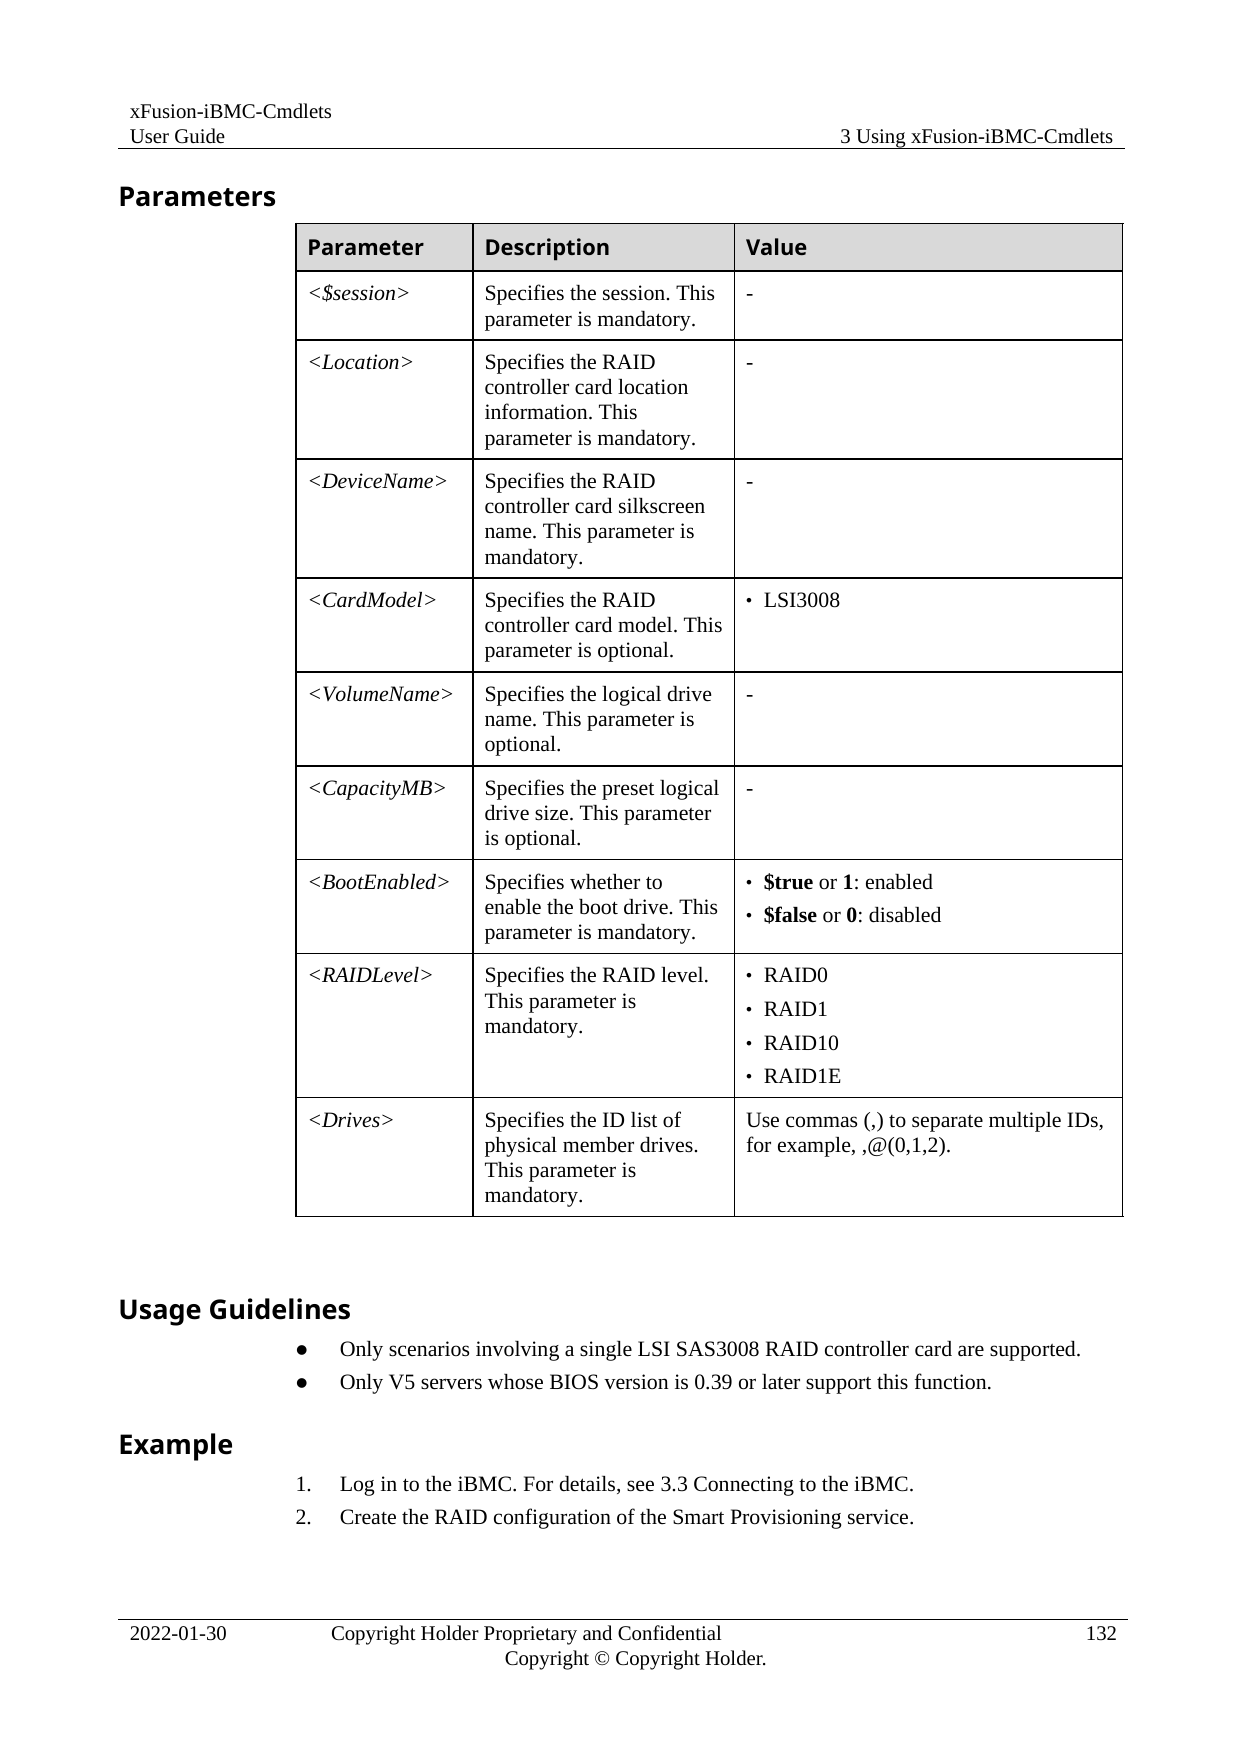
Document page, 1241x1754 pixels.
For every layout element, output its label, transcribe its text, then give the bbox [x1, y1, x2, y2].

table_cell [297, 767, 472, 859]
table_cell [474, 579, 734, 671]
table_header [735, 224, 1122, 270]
list Only V5 servers whose BIOS version is 0.39 or later support this function. [295, 1369, 1122, 1394]
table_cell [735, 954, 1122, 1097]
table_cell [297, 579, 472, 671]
list Create the RAID configuration of the Smart Provisioning service. [295, 1504, 1122, 1529]
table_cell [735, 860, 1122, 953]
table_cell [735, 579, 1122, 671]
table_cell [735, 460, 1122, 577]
text Usage Guidelines [118, 1290, 1122, 1327]
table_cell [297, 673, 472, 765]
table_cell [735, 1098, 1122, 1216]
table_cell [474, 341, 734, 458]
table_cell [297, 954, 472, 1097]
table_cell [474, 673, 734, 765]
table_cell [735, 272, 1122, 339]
list Only scenarios involving a single LSI SAS3008 RAID controller card are supported. [295, 1336, 1122, 1361]
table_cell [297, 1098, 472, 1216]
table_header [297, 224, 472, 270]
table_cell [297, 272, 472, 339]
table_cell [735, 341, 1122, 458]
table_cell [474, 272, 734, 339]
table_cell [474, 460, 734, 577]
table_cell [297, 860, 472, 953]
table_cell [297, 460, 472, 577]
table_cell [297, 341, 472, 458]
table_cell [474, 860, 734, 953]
list Log in to the iBMC. For details, see 3.3 Connecting to the iBMC. [295, 1471, 1122, 1496]
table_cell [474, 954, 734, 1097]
text Example [118, 1426, 1122, 1462]
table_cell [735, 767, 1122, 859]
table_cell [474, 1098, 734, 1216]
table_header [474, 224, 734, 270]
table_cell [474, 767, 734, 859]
text Parameters [118, 177, 1122, 214]
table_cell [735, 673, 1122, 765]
